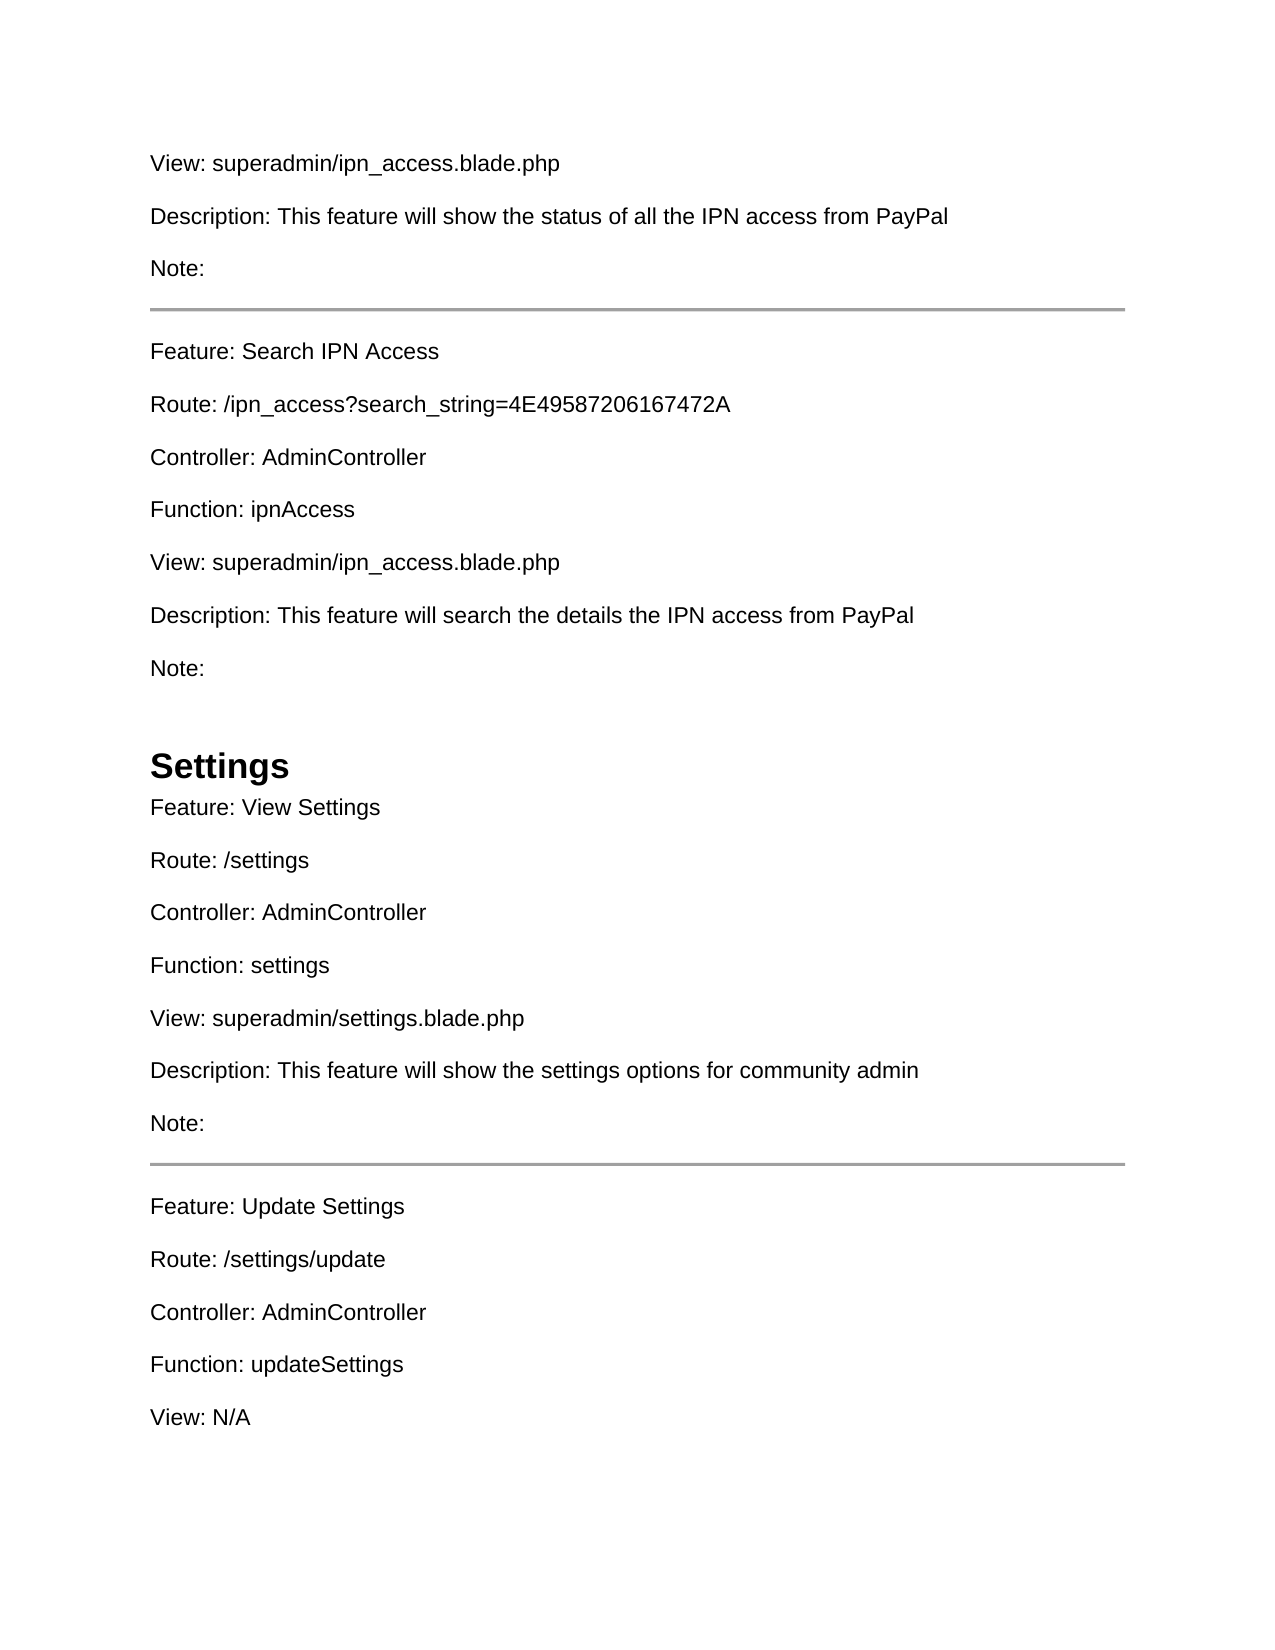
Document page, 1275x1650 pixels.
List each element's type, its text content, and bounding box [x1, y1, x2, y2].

text Controller: AdminController [150, 444, 1125, 470]
text Description: This feature will show the settings options for community admin [150, 1057, 1125, 1084]
text Route: /settings [150, 847, 1125, 873]
text Description: This feature will search the details the IPN access from PayPal [150, 602, 1125, 628]
text Controller: AdminController [150, 1298, 1125, 1325]
text Function: updateSettings [150, 1351, 1125, 1377]
text Description: This feature will show the status of all the IPN access from PayPal [150, 203, 1125, 229]
text View: superadmin/ipn_access.blade.php [150, 549, 1125, 576]
text Note: [150, 1110, 1125, 1136]
text Note: [150, 255, 1125, 282]
text View: superadmin/settings.blade.php [150, 1005, 1125, 1031]
text Feature: Search IPN Access [150, 338, 1125, 365]
text Function: settings [150, 952, 1125, 978]
text View: N/A [150, 1404, 1125, 1430]
text Note: [150, 654, 1125, 681]
text Route: /ipn_access?search_string=4E49587206167472A [150, 391, 1125, 417]
text Route: /settings/update [150, 1246, 1125, 1272]
text Feature: View Settings [150, 794, 1125, 820]
text View: superadmin/ipn_access.blade.php [150, 150, 1125, 176]
text Feature: Update Settings [150, 1193, 1125, 1219]
text Function: ipnAccess [150, 496, 1125, 523]
subtitle Settings [150, 745, 1125, 786]
text Controller: AdminController [150, 899, 1125, 926]
